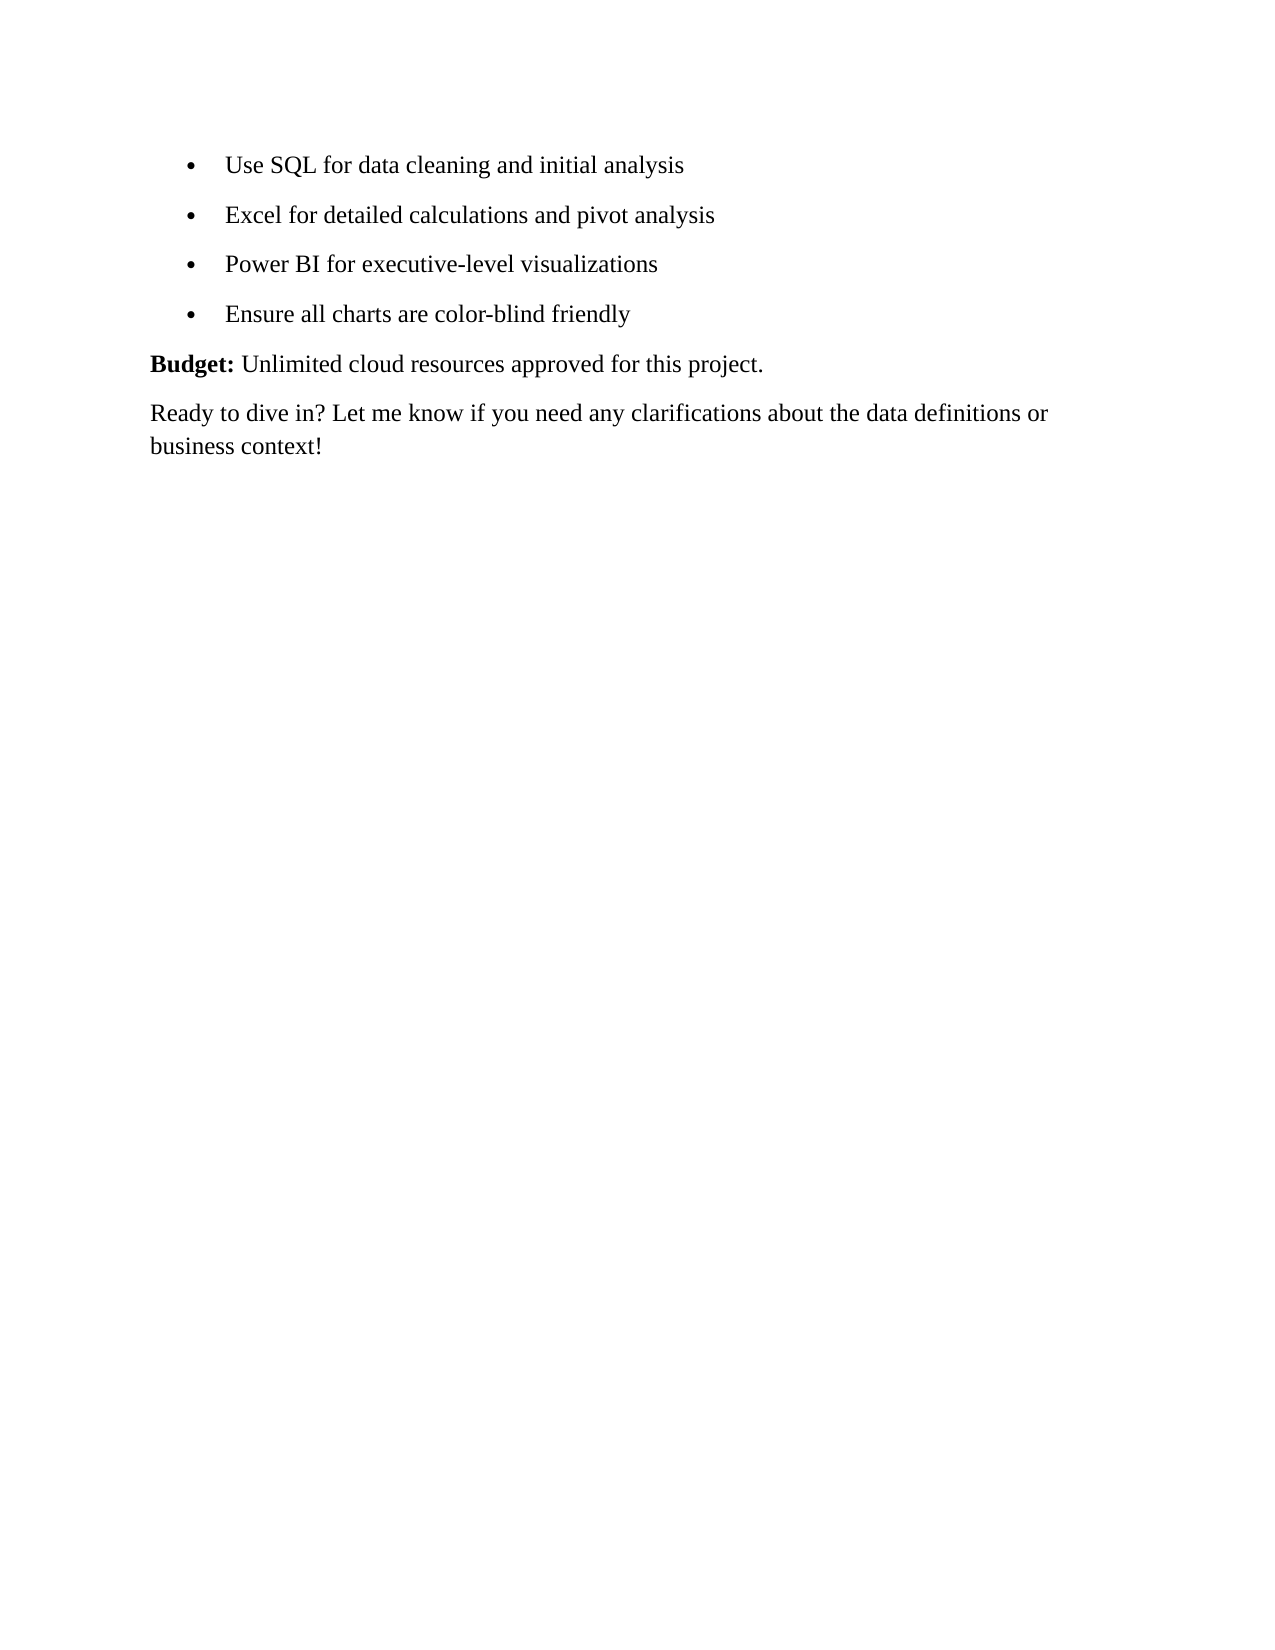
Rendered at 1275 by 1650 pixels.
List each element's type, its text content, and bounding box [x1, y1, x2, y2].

list Use SQL for data cleaning and initial analysis [187, 150, 1125, 179]
list Excel for detailed calculations and pivot analysis [187, 200, 1125, 228]
text Ready to dive in? Let me know if you need any clarifications about the data definitions or business context! [150, 398, 1125, 460]
list Power BI for executive-level visualizations [187, 249, 1125, 278]
list Ensure all charts are color-blind friendly [187, 299, 1125, 328]
text Budget: Unlimited cloud resources approved for this project. [150, 349, 1125, 377]
